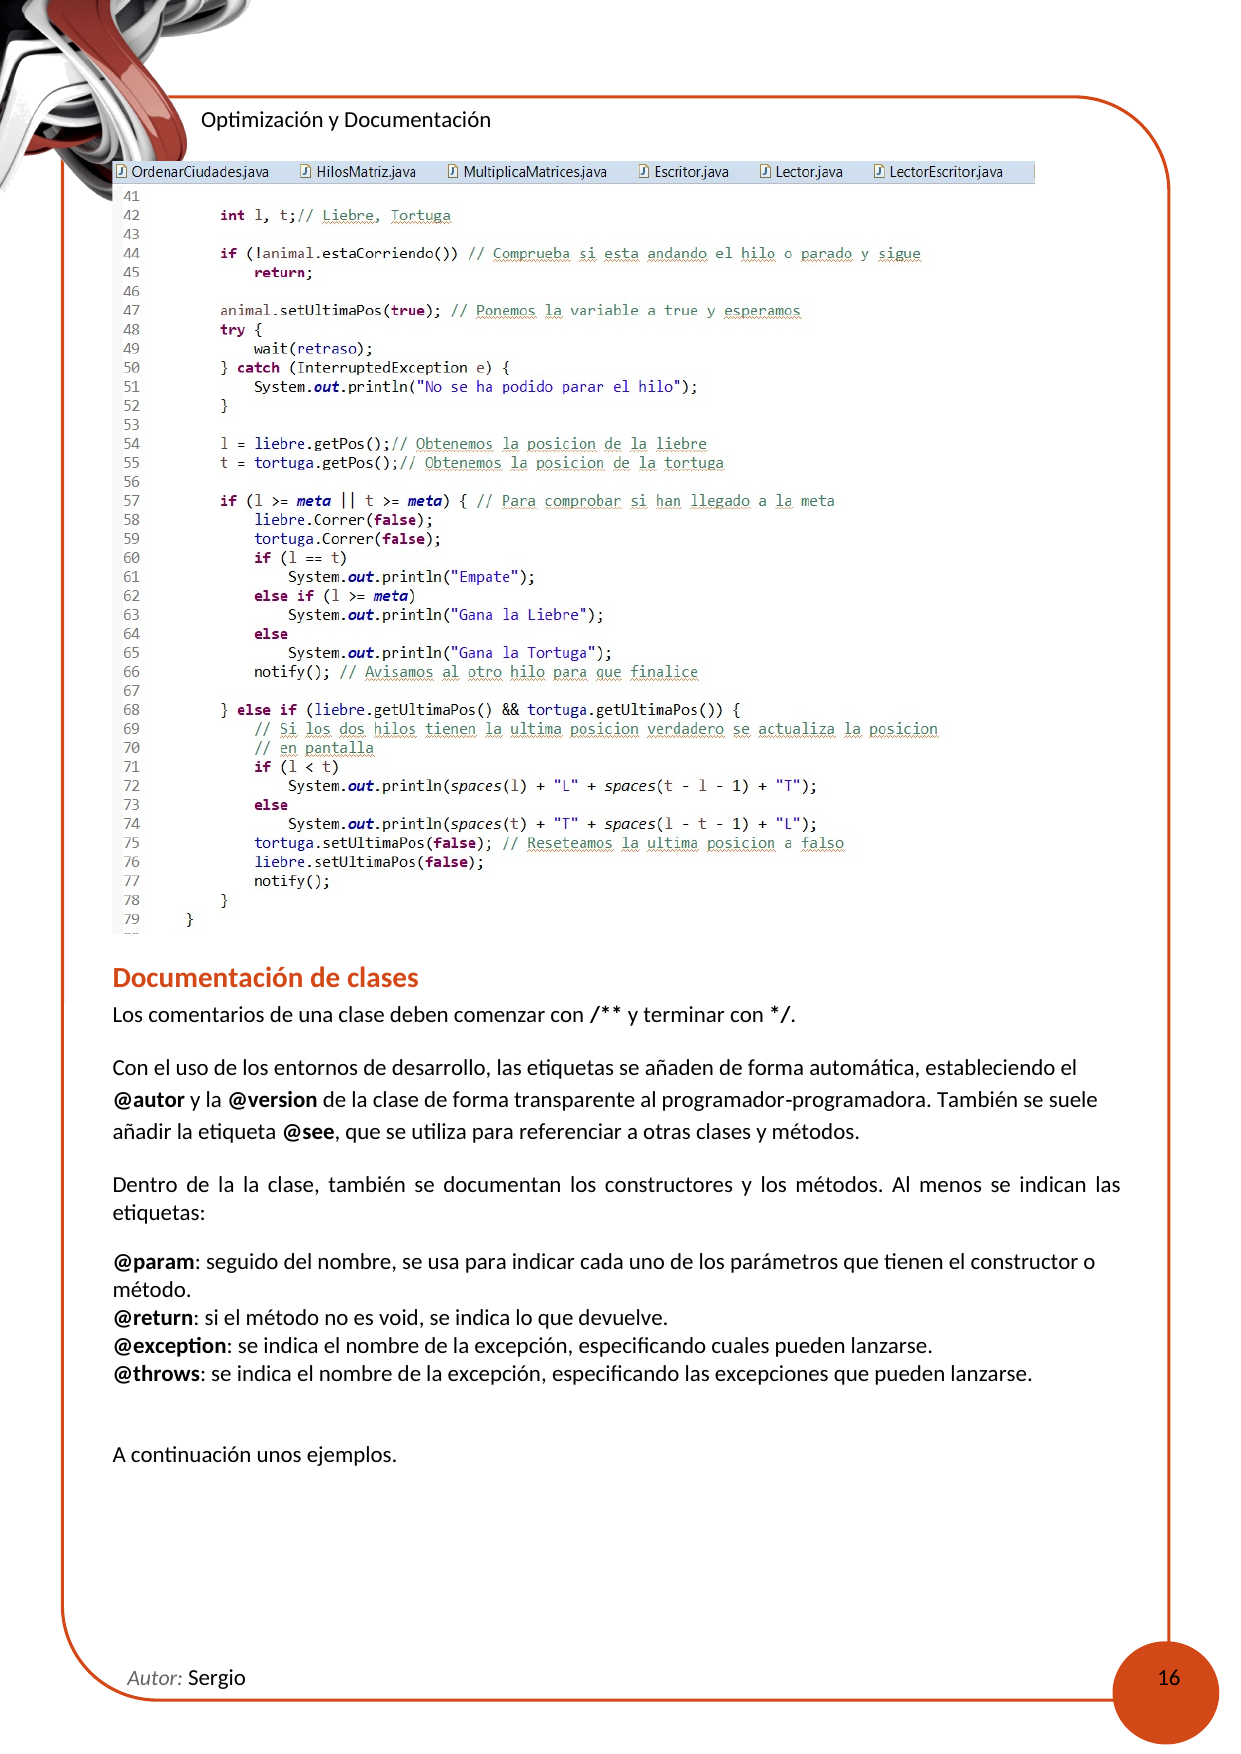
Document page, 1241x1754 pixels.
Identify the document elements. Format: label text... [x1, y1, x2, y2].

text @return: si el método no es void, se indica lo que devuelve. [112, 1303, 1122, 1331]
subtitle Documentación de clases [112, 959, 1122, 994]
text A continuación unos ejemplos. [112, 1440, 1122, 1468]
picture [0, 0, 1035, 934]
text Los comentarios de una clase deben comenzar con /** y terminar con */. [112, 1000, 1122, 1028]
text @param: seguido del nombre, se usa para indicar cada uno de los parámetros que tienen el constructor o método. [112, 1247, 1122, 1303]
text Dentro de la la clase, también se documentan los constructores y los métodos. Al menos se indican las etiquetas: [112, 1170, 1122, 1226]
text @throws: se indica el nombre de la excepción, especificando las excepciones que pueden lanzarse. [112, 1359, 1122, 1387]
text Con el uso de los entornos de desarrollo, las etiquetas se añaden de forma automática, estableciendo el @autor y la @version de la clase de forma transparente al programador‐programadora. También se suele añadir la etiqueta @see, que se utiliza para referenciar a otras clases y métodos. [112, 1053, 1122, 1145]
text @exception: se indica el nombre de la excepción, especificando cuales pueden lanzarse. [112, 1331, 1122, 1359]
